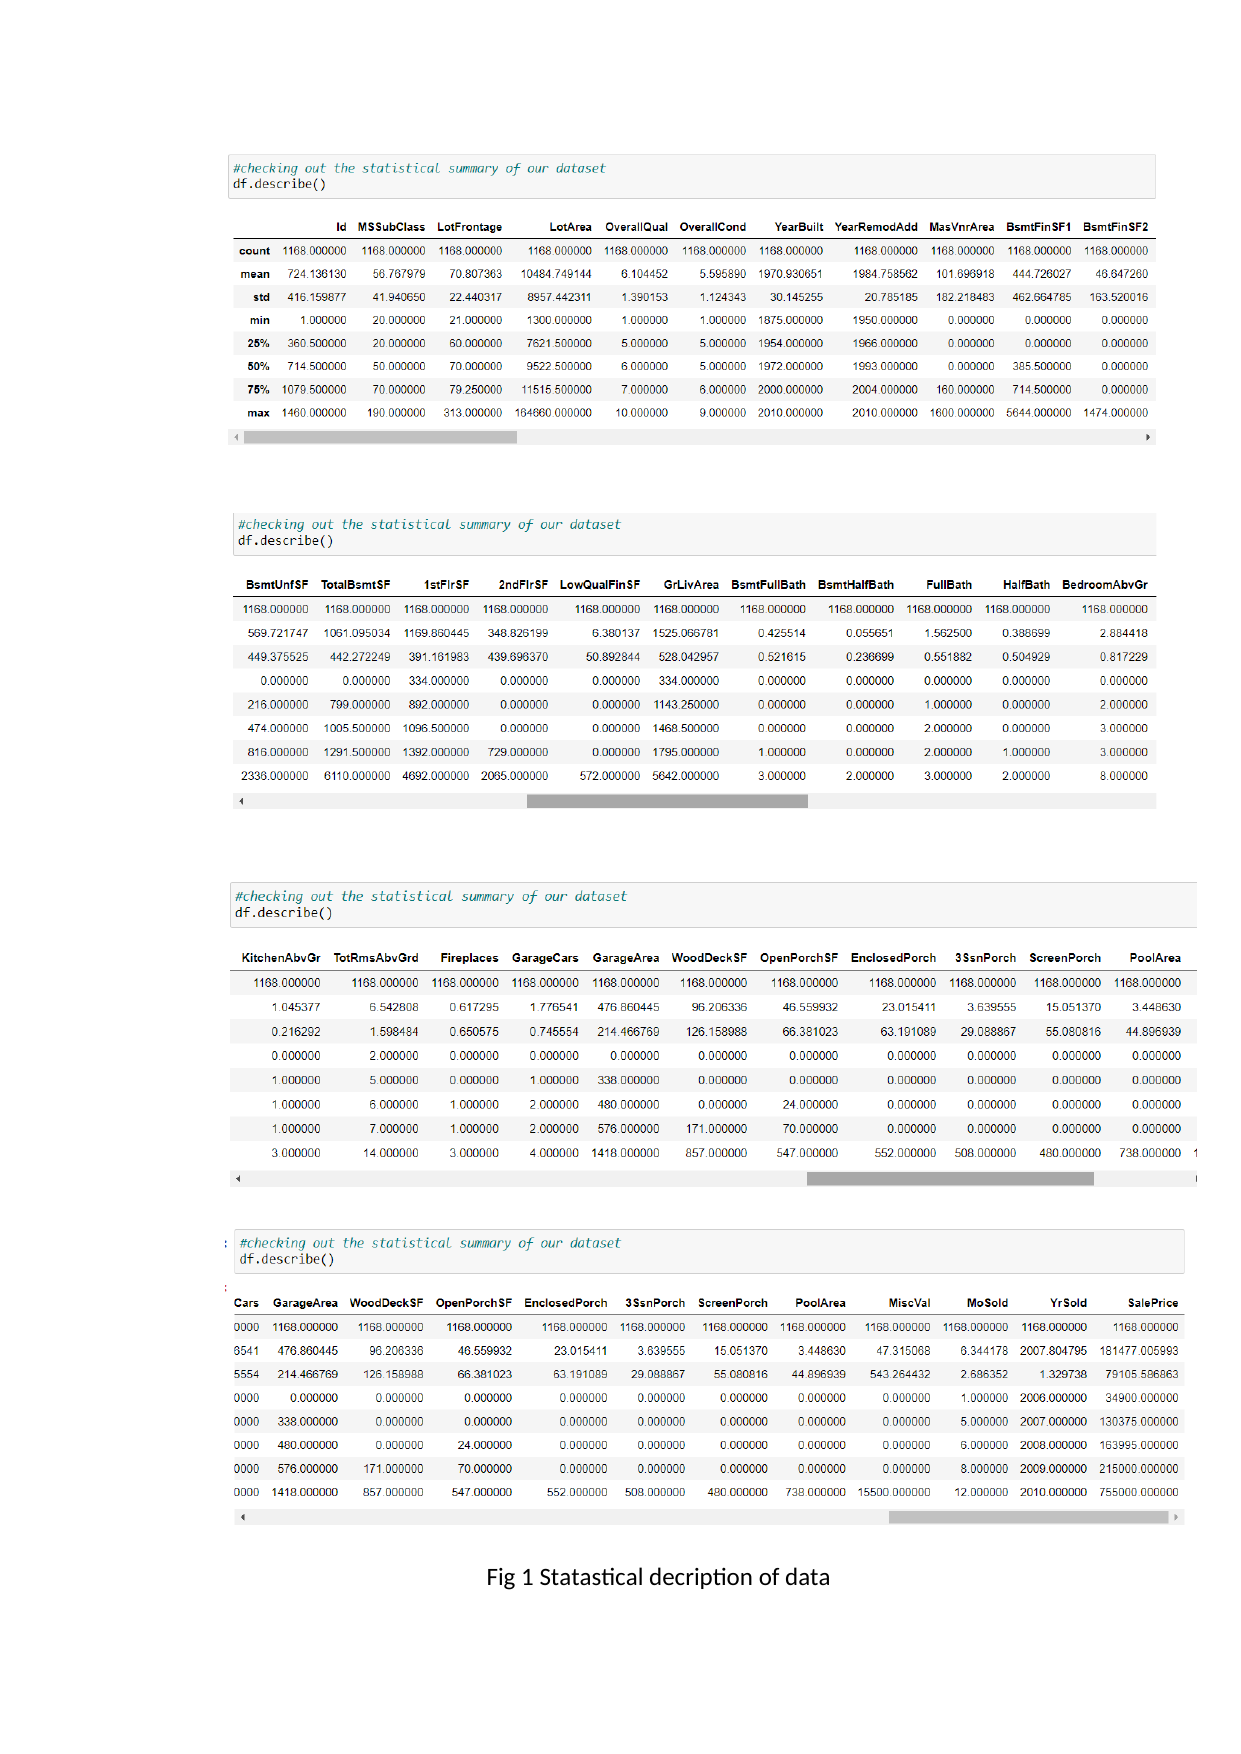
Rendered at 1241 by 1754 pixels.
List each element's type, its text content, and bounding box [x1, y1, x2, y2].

picture [225, 513, 1157, 828]
picture [225, 1225, 1194, 1543]
text Fig 1 Statastical decription of data [225, 1562, 1090, 1592]
picture [225, 876, 1197, 1207]
picture [225, 150, 1164, 464]
